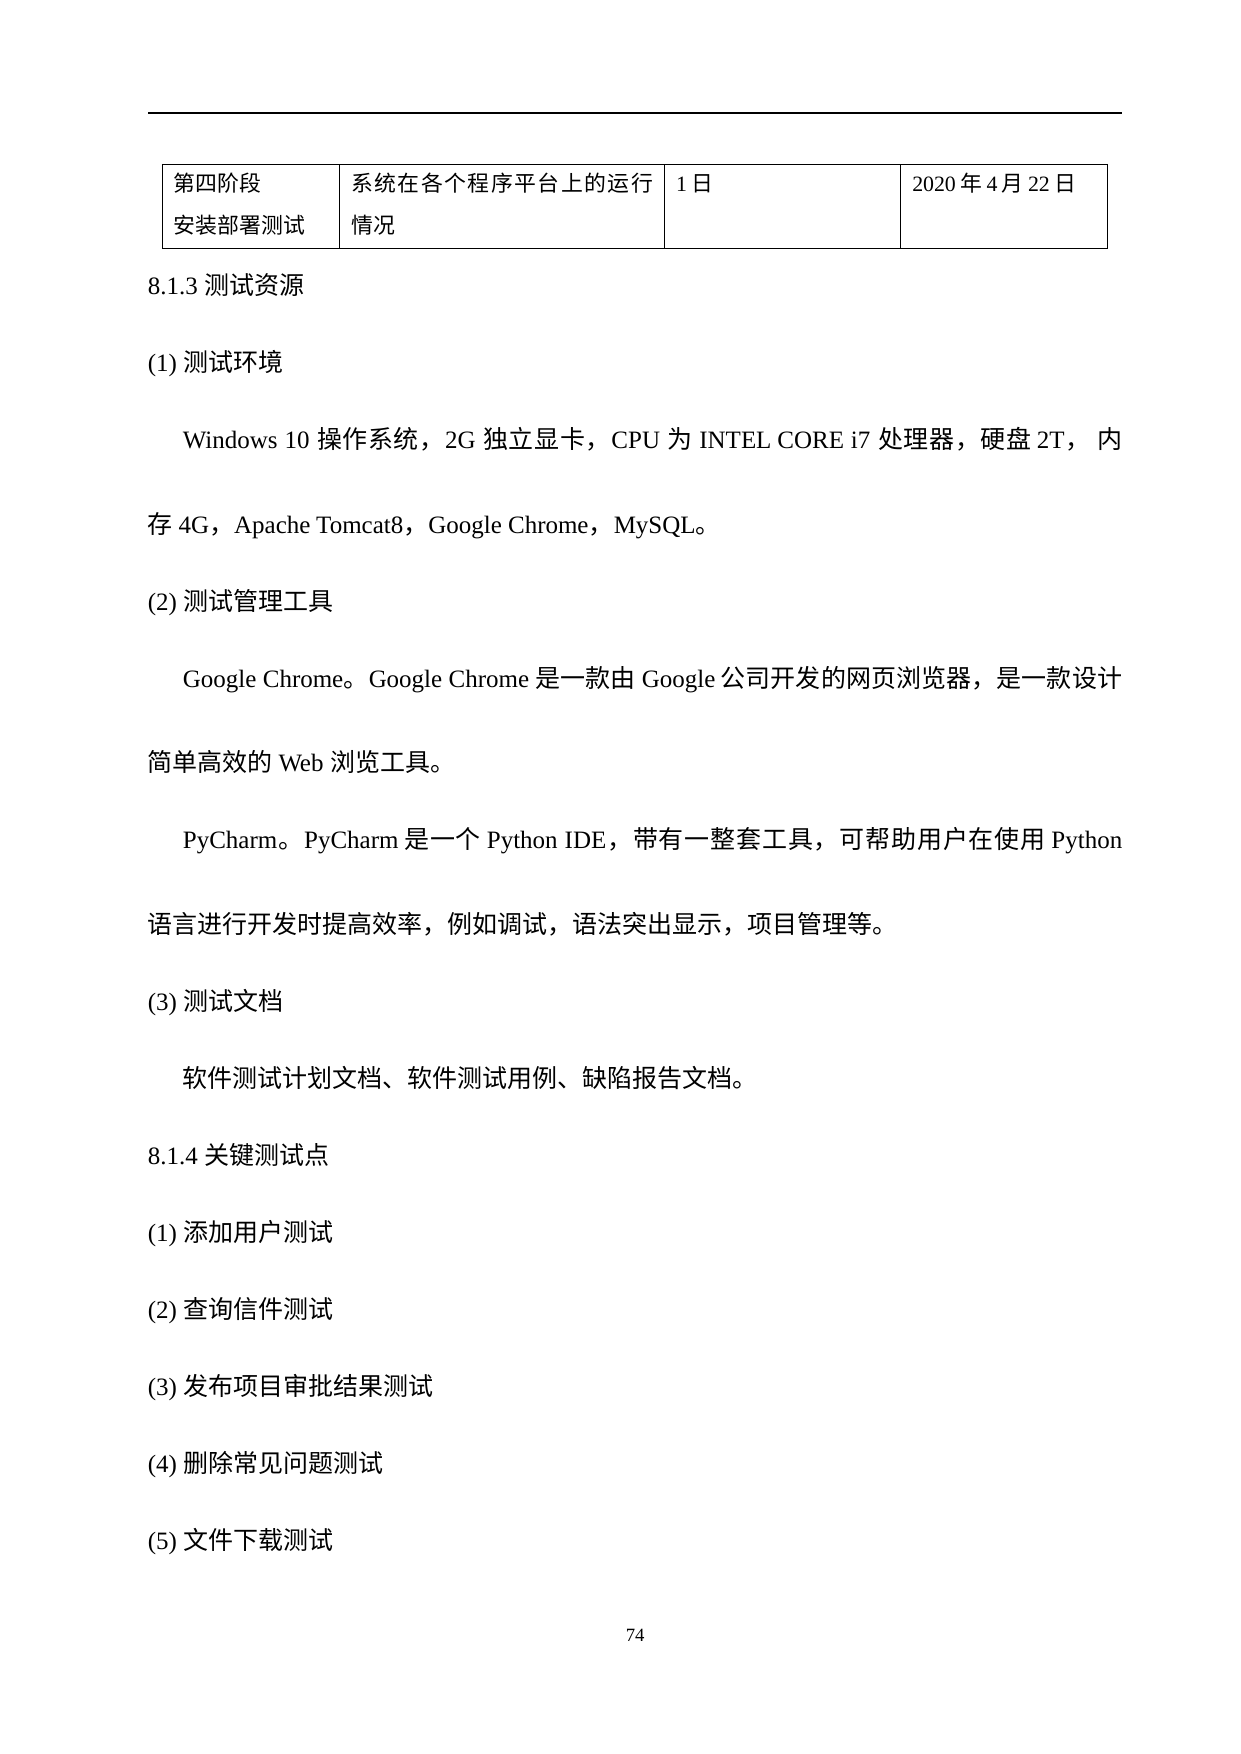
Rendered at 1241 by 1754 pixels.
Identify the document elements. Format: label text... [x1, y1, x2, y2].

subtitle 8.1.4 关键测试点 [148, 1120, 1122, 1188]
text PyCharm。PyCharm是一个Python IDE，带有一整套工具，可帮助用户在使用Python语言进行开发时提高效率，例如调试，语法突出显示，项目管理等。 [148, 804, 1122, 957]
table_cell 第四阶段 安装部署测试 [163, 165, 339, 248]
table_cell 1日 [665, 165, 900, 248]
text Windows 10 操作系统，2G 独立显卡，CPU 为 INTEL CORE i7 处理器，硬盘2T， 内存 4G，Apache Tomcat8，Google Chrome，MySQL。 [148, 403, 1122, 556]
list 文件下载测试 [148, 1505, 1122, 1573]
list 发布项目审批结果测试 [148, 1351, 1122, 1419]
list 测试管理工具 [148, 565, 1122, 633]
text Google Chrome。Google Chrome 是一款由 Google公司开发的网页浏览器，是一款设计简单高效的 Web 浏览工具。 [148, 642, 1122, 795]
list 删除常见问题测试 [148, 1428, 1122, 1496]
list 测试环境 [148, 326, 1122, 394]
table_cell 2020年4月22日 [901, 165, 1107, 248]
text 软件测试计划文档、软件测试用例、缺陷报告文档。 [148, 1043, 1122, 1111]
table_cell 系统在各个程序平台上的运行情况 [340, 165, 664, 248]
subtitle 8.1.3 测试资源 [148, 249, 1122, 317]
list 测试文档 [148, 966, 1122, 1034]
list 查询信件测试 [148, 1274, 1122, 1342]
list 添加用户测试 [148, 1197, 1122, 1265]
